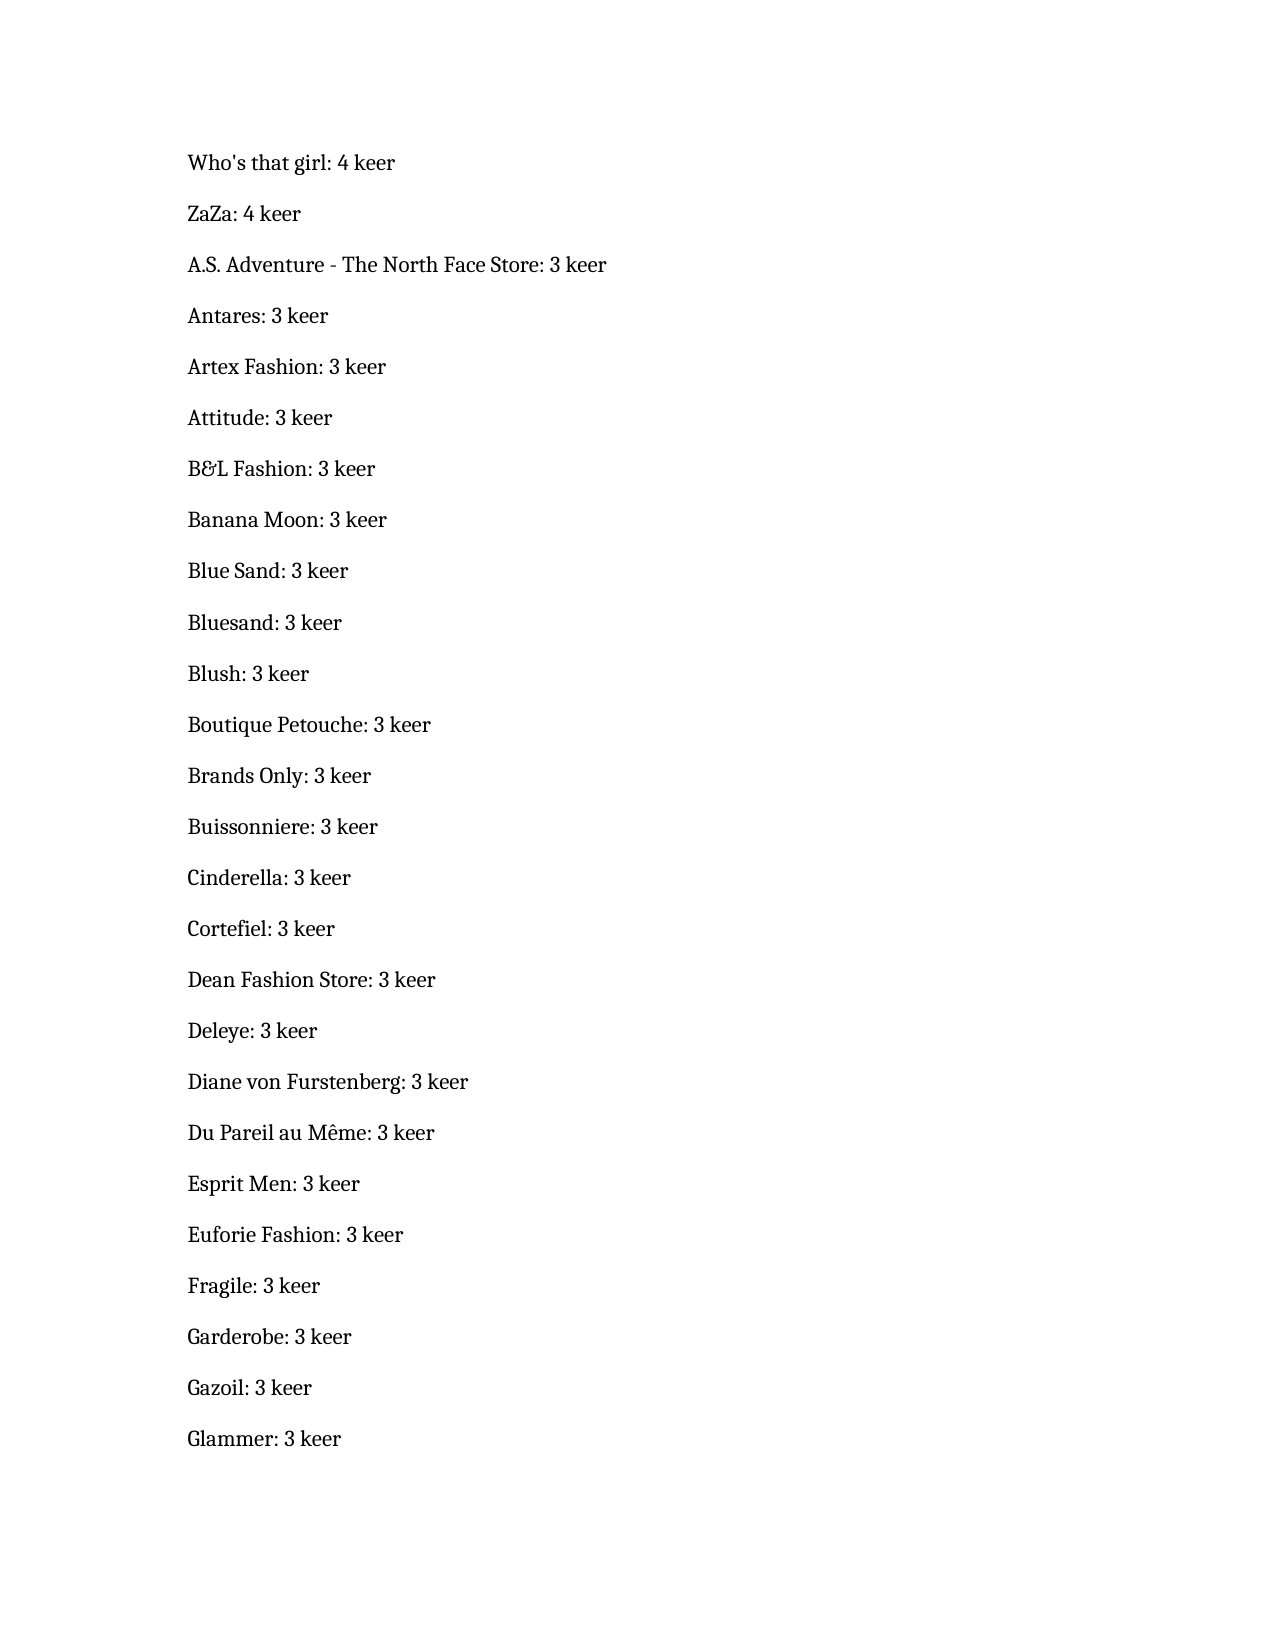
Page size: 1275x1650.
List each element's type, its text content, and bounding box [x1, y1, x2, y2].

text Cortefiel: 3 keer [187, 916, 1087, 942]
text Euforie Fashion: 3 keer [187, 1222, 1087, 1248]
text Banana Moon: 3 keer [187, 507, 1087, 534]
text Attitude: 3 keer [187, 405, 1087, 432]
text B&L Fashion: 3 keer [187, 456, 1087, 483]
text Gazoil: 3 keer [187, 1375, 1087, 1401]
text A.S. Adventure - The North Face Store: 3 keer [187, 252, 1087, 278]
text Du Pareil au Même: 3 keer [187, 1120, 1087, 1146]
text Garderobe: 3 keer [187, 1324, 1087, 1350]
text Cinderella: 3 keer [187, 864, 1087, 891]
text Esprit Men: 3 keer [187, 1171, 1087, 1197]
text Bluesand: 3 keer [187, 609, 1087, 636]
text Buissonniere: 3 keer [187, 813, 1087, 840]
text Brands Only: 3 keer [187, 762, 1087, 789]
text Blush: 3 keer [187, 660, 1087, 687]
text Fragile: 3 keer [187, 1273, 1087, 1299]
text Diane von Furstenberg: 3 keer [187, 1069, 1087, 1095]
text Who's that girl: 4 keer [187, 150, 1087, 176]
text ZaZa: 4 keer [187, 201, 1087, 227]
text Boutique Petouche: 3 keer [187, 711, 1087, 738]
text Glammer: 3 keer [187, 1426, 1087, 1452]
text Artex Fashion: 3 keer [187, 354, 1087, 381]
text Blue Sand: 3 keer [187, 558, 1087, 585]
text Dean Fashion Store: 3 keer [187, 967, 1087, 993]
text Deleye: 3 keer [187, 1018, 1087, 1044]
text Antares: 3 keer [187, 303, 1087, 329]
